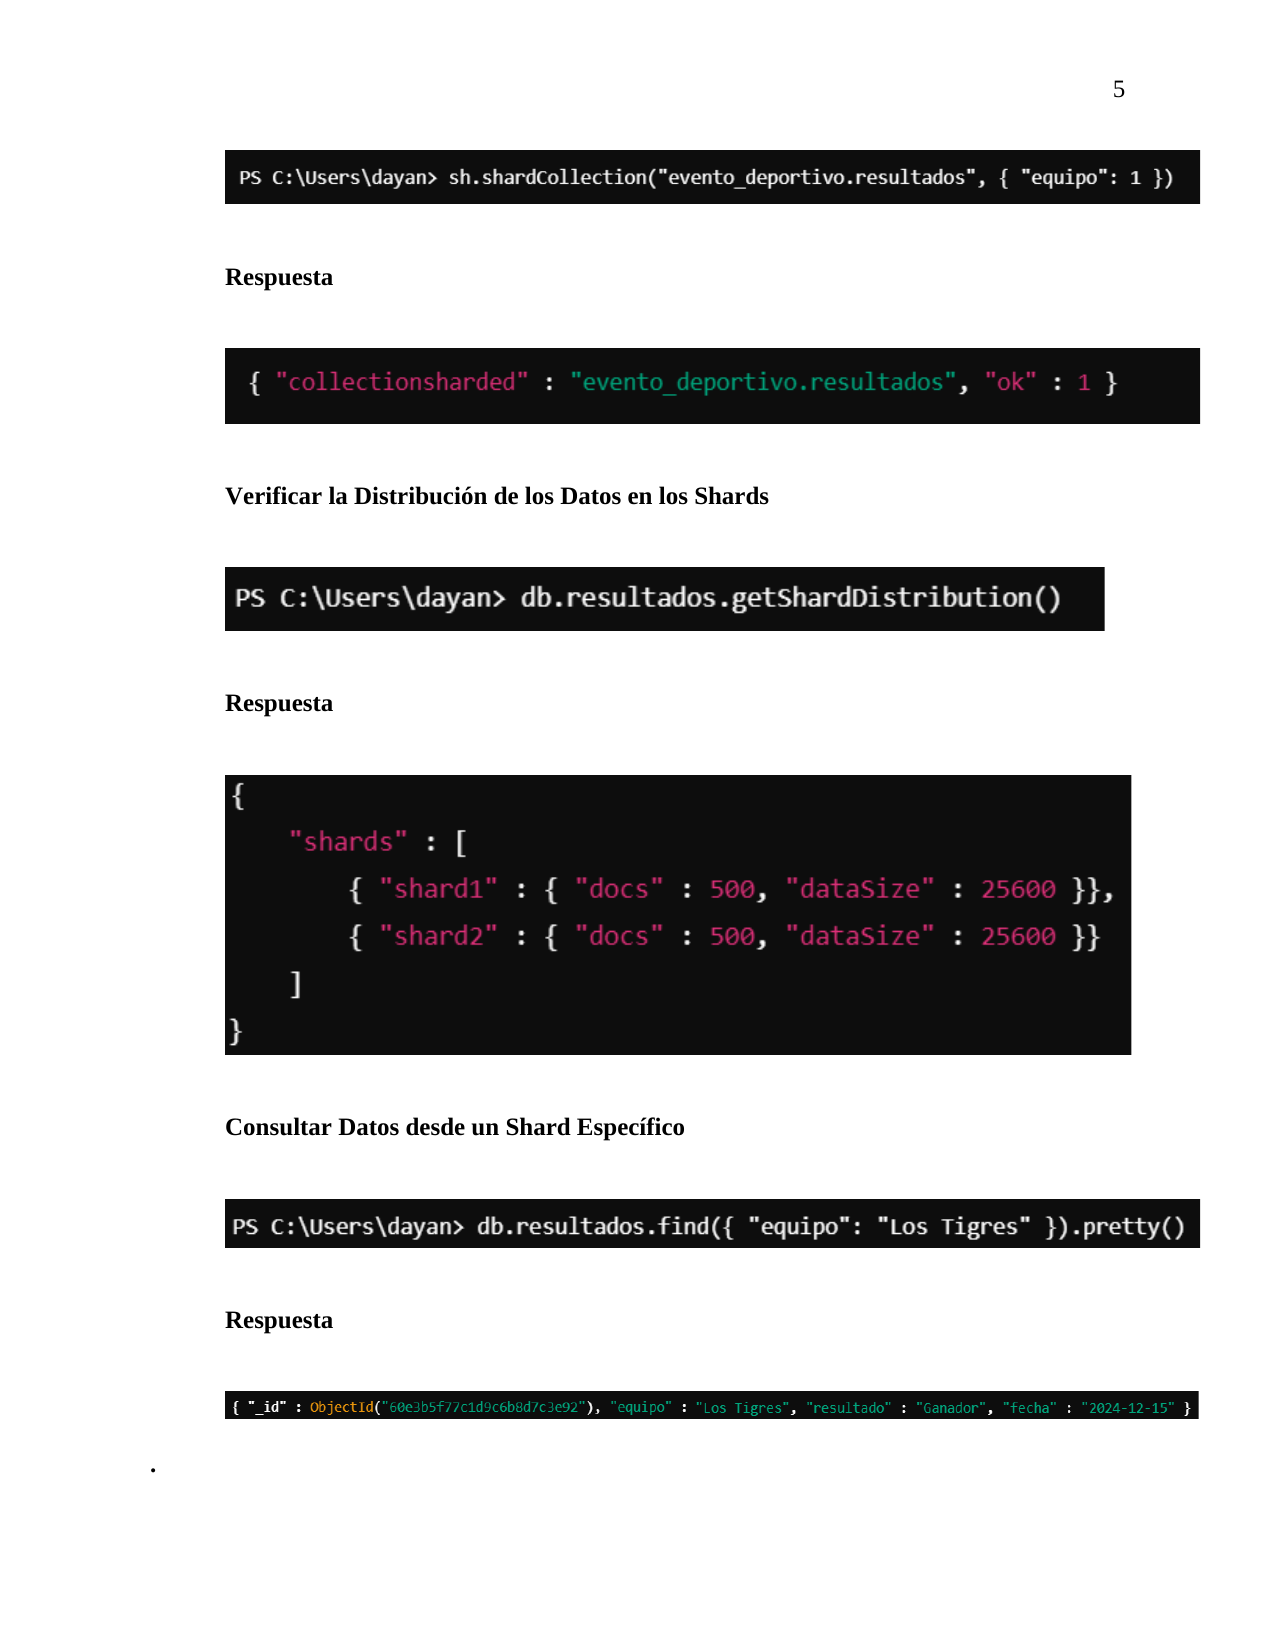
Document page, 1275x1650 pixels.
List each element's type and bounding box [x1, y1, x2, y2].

picture [225, 1199, 1200, 1248]
picture [225, 150, 1200, 204]
picture [225, 567, 1105, 631]
picture [225, 775, 1132, 1055]
picture [225, 1391, 1199, 1419]
picture [225, 348, 1200, 424]
